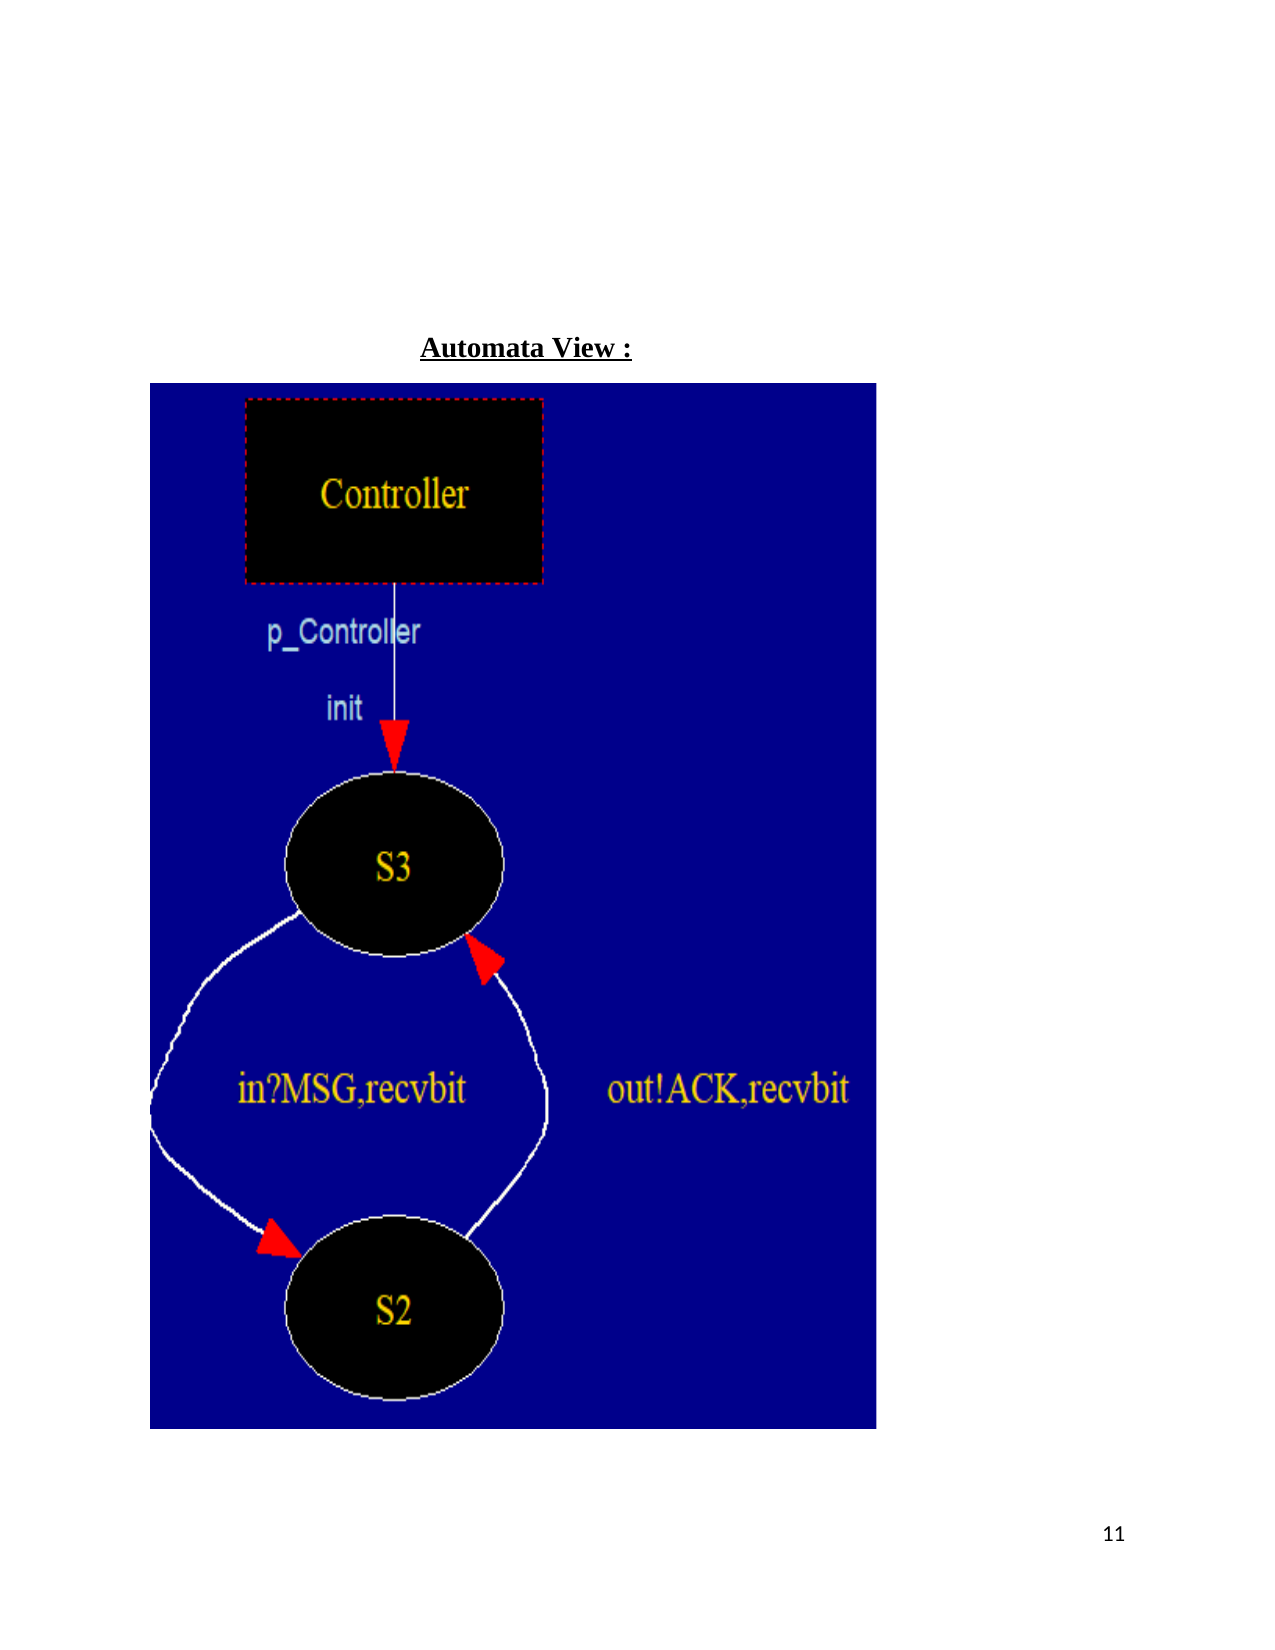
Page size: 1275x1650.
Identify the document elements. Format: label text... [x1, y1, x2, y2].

picture [150, 383, 877, 1429]
text Automata View : [150, 330, 1125, 364]
